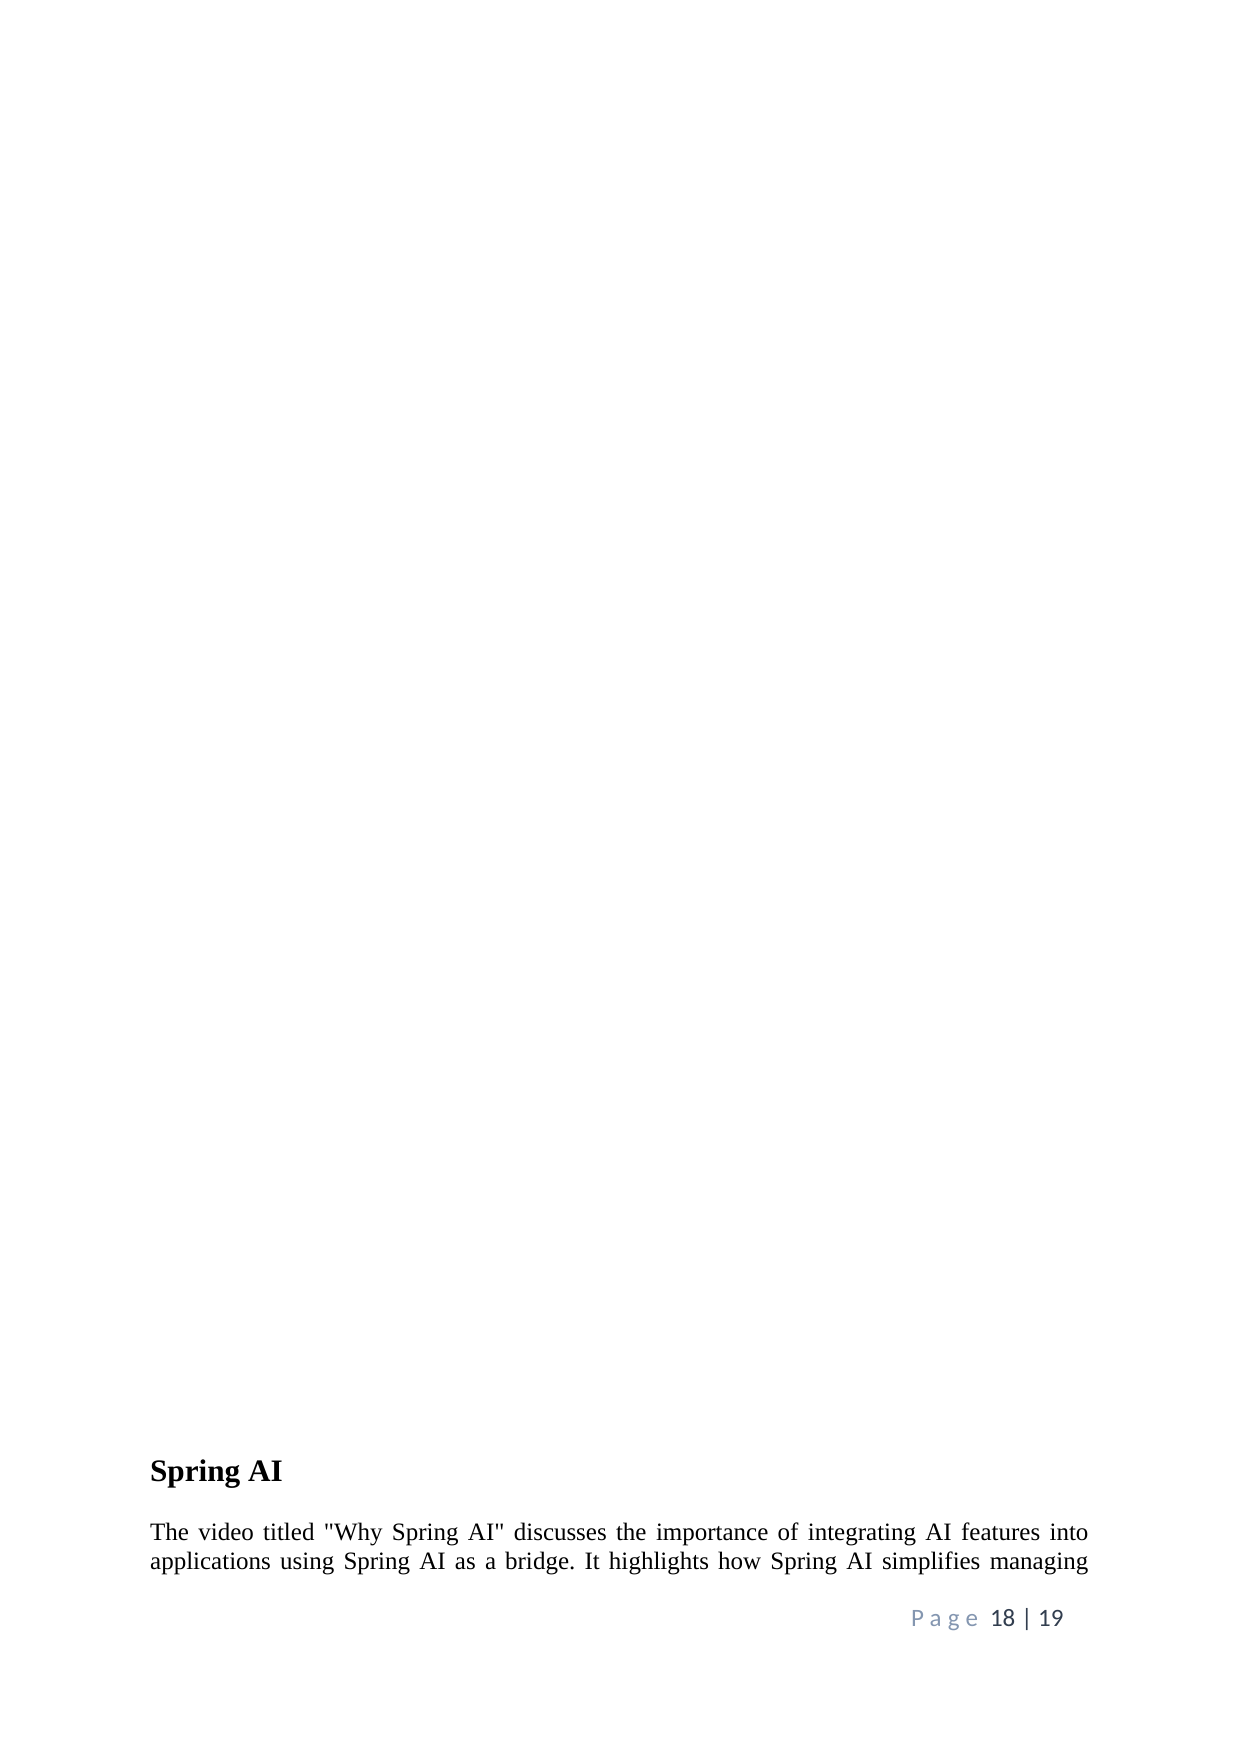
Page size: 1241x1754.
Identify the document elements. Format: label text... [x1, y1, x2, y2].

text Spring AI [150, 1452, 1090, 1488]
